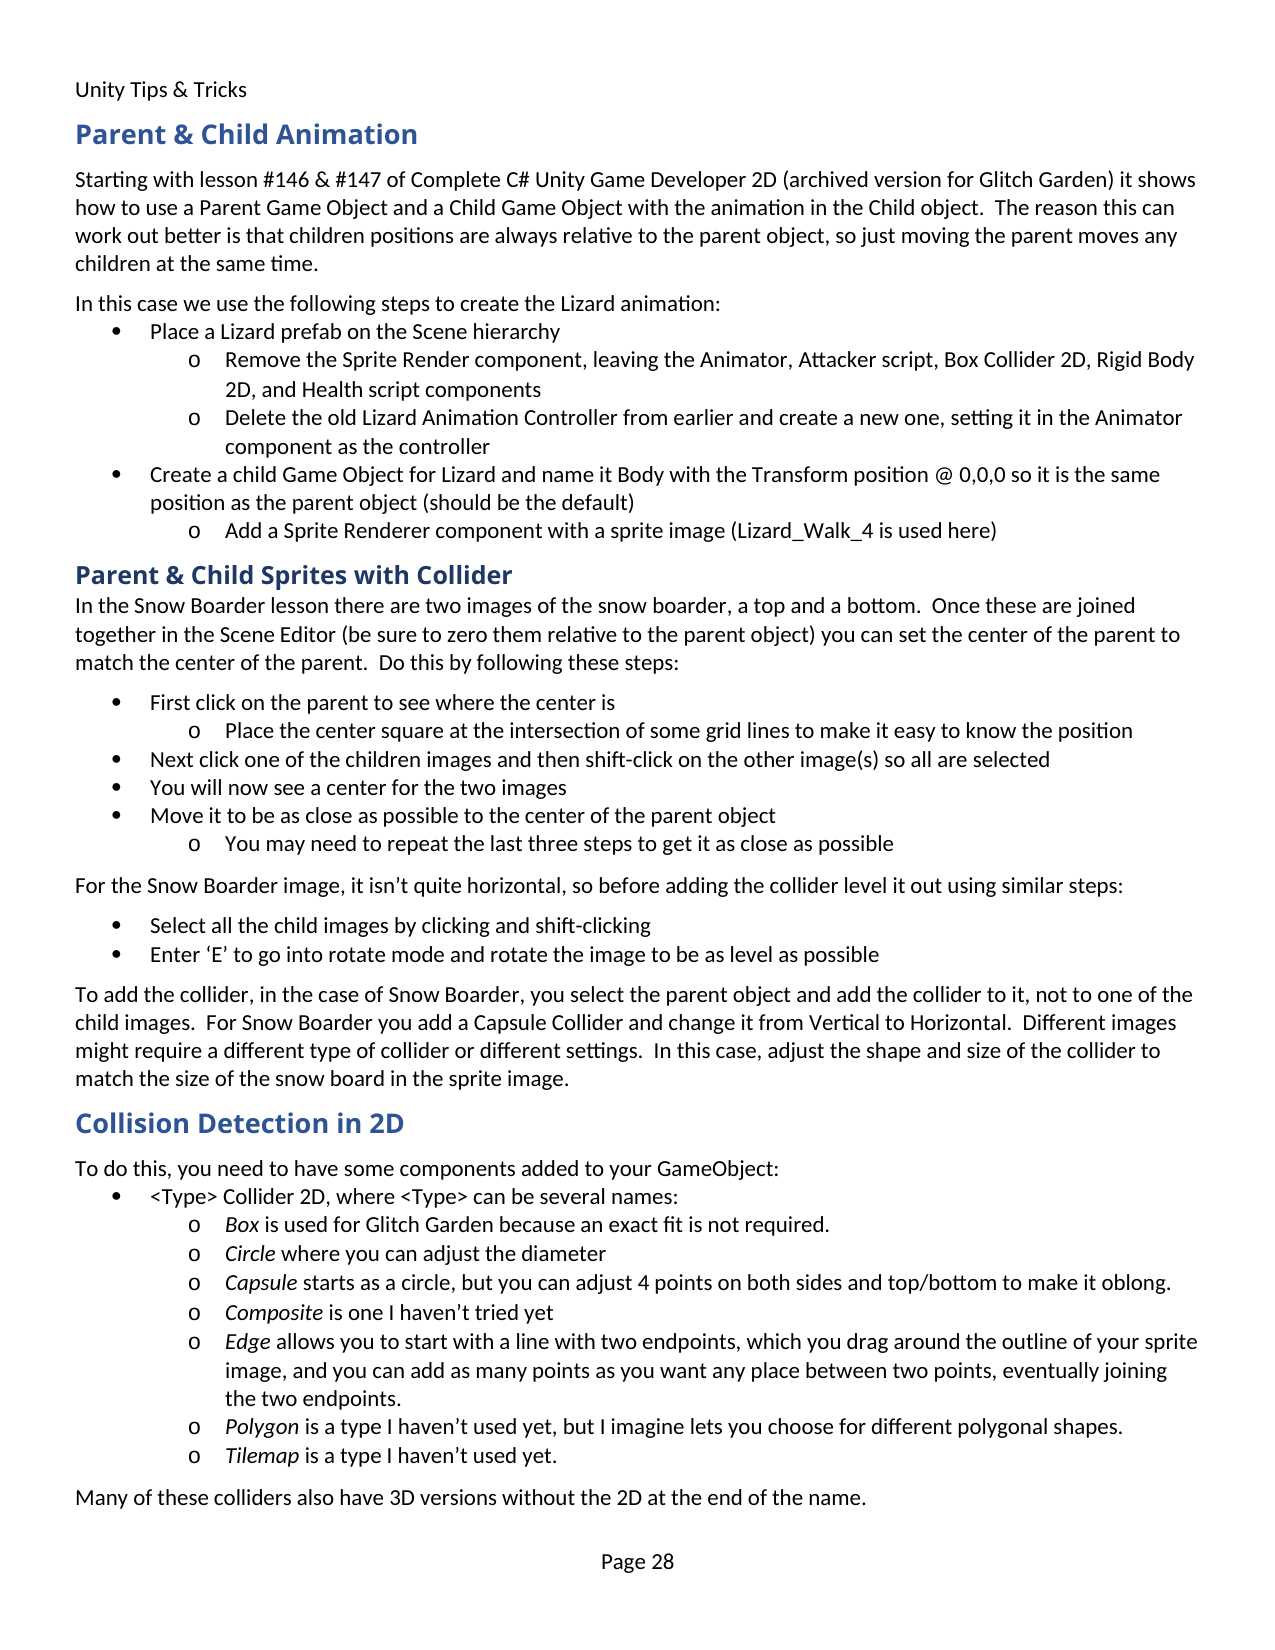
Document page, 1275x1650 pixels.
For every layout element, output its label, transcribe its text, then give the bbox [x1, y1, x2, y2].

text Starting with lesson #146 & #147 of Complete C# Unity Game Developer 2D (archived version for Glitch Garden) it shows how to use a Parent Game Object and a Child Game Object with the animation in the Child object. The reason this can work out better is that children positions are always relative to the parent object, so just moving the parent moves any children at the same time. [75, 165, 1200, 277]
list Box is used for Glitch Garden because an exact fit is not required. [187, 1210, 1200, 1239]
list You may need to repeat the last three steps to get it as close as possible [187, 829, 1200, 859]
text Move it to be as close as possible to the center of the parent object [112, 801, 1200, 829]
text <Type> Collider 2D, where <Type> can be several names: [112, 1182, 1200, 1210]
list Capsule starts as a circle, but you can adjust 4 points on both sides and top/bottom to make it oblong. [187, 1268, 1200, 1298]
list Edge allows you to start with a line with two endpoints, which you drag around the outline of your sprite image, and you can add as many points as you want any place between two points, eventually joining the two endpoints. [187, 1327, 1200, 1412]
text Place a Lizard prefab on the Scene hierarchy [112, 317, 1200, 346]
text Next click one of the children images and then shift-click on the other image(s) so all are selected [112, 745, 1200, 773]
text Select all the child images by clicking and shift-clicking [112, 912, 1200, 940]
list Place the center square at the intersection of some grid lines to make it easy to know the position [187, 716, 1200, 745]
list Remove the Sprite Render component, leaving the Animator, Attacker script, Box Collider 2D, Rigid Body 2D, and Health script components [187, 346, 1200, 403]
text For the Snow Boarder image, it isn’t quite horizontal, so before adding the collider level it out using similar steps: [75, 871, 1200, 899]
text To do this, you need to have some components added to your GameObject: [75, 1154, 1200, 1182]
list Add a Sprite Renderer component with a sprite image (Lizard_Walk_4 is used here) [187, 516, 1200, 545]
text First click on the parent to see where the center is [112, 688, 1200, 716]
text To add the collider, in the case of Snow Boarder, you select the parent object and add the collider to it, not to one of the child images. For Snow Boarder you add a Capsule Collider and change it from Vertical to Horizontal. Different images might require a different type of collider or different settings. In this case, adjust the shape and size of the collider to match the size of the snow board in the sprite image. [75, 980, 1200, 1092]
text Create a child Game Object for Lizard and name it Body with the Transform position @ 0,0,0 so it is the same position as the parent object (should be the default) [112, 460, 1200, 516]
list Composite is one I haven’t tried yet [187, 1298, 1200, 1327]
text In this case we use the following steps to create the Lizard animation: [75, 289, 1200, 317]
subtitle Parent & Child Animation [75, 116, 1200, 152]
text Many of these colliders also have 3D versions without the 2D at the end of the name. [75, 1483, 1200, 1511]
text You will now see a center for the two images [112, 773, 1200, 801]
list Circle where you can adjust the diameter [187, 1239, 1200, 1268]
list Delete the old Lizard Animation Controller from earlier and create a new one, setting it in the Animator component as the controller [187, 403, 1200, 460]
subtitle Parent & Child Sprites with Collider [75, 558, 1200, 592]
text In the Snow Boarder lesson there are two images of the snow boarder, a top and a bottom. Once these are joined together in the Scene Editor (be sure to zero them relative to the parent object) you can set the center of the parent to match the center of the parent. Do this by following these steps: [75, 592, 1200, 676]
subtitle Collision Detection in 2D [75, 1105, 1200, 1142]
text Enter ‘E’ to go into rotate mode and rotate the image to be as level as possible [112, 940, 1200, 968]
list Polygon is a type I haven’t used yet, but I imagine lets you choose for different polygonal shapes. [187, 1412, 1200, 1441]
list Tilemap is a type I haven’t used yet. [187, 1441, 1200, 1470]
